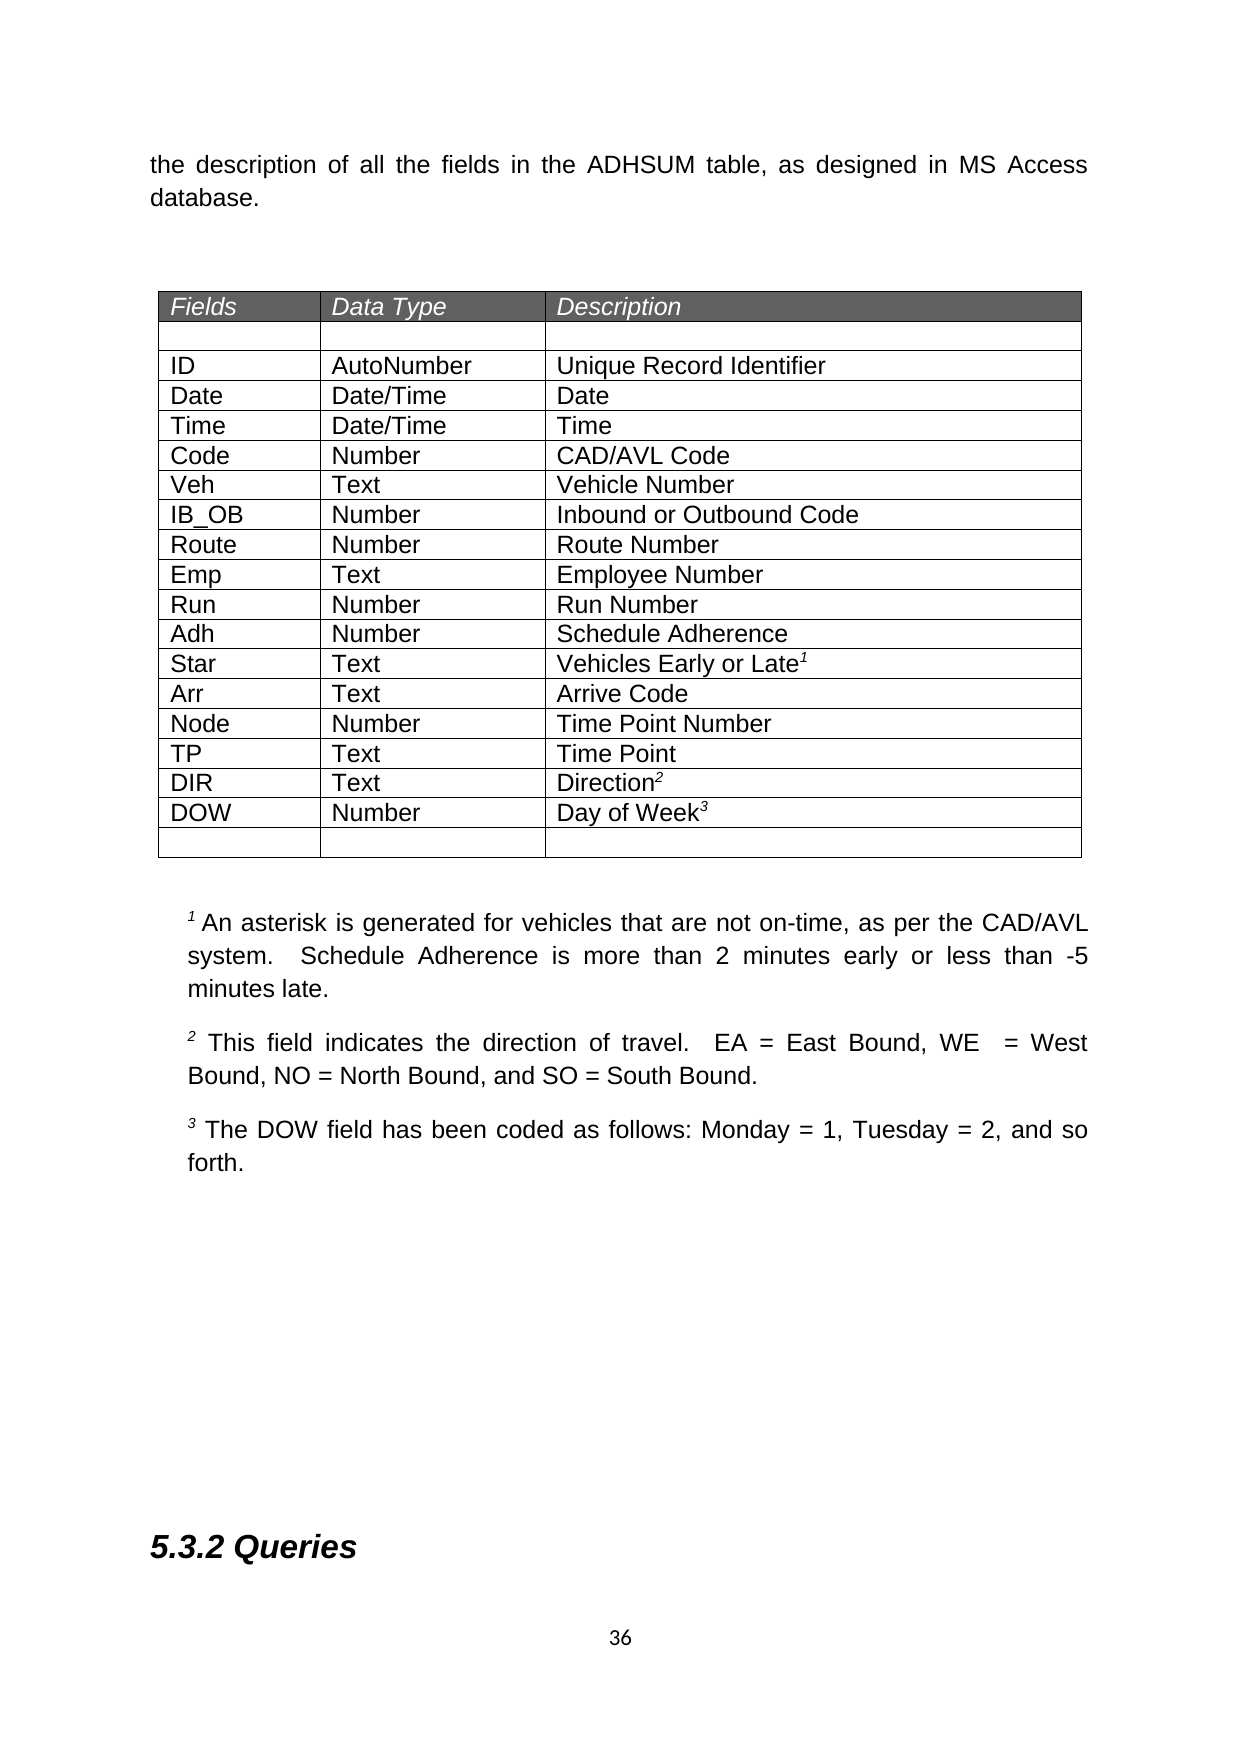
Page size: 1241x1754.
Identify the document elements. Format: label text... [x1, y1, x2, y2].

table_cell Route [159, 530, 320, 559]
table_cell Number [321, 500, 545, 529]
table_cell ID [159, 351, 320, 380]
table_cell Star [159, 649, 320, 678]
table_cell [321, 322, 545, 350]
table_cell Text [321, 649, 545, 678]
table_cell Time Point Number [546, 709, 1081, 738]
table_cell Number [321, 798, 545, 827]
table_header Data Type [321, 292, 545, 321]
table_cell Vehicles Early or Late1 [546, 649, 1081, 678]
table_cell Arrive Code [546, 679, 1081, 708]
table_cell Date/Time [321, 381, 545, 410]
text 3 The DOW field has been coded as follows: Monday = 1, Tuesday = 2, and so forth. [187, 1115, 1090, 1177]
table_cell Number [321, 709, 545, 738]
table_cell Employee Number [546, 560, 1081, 589]
text 5.3.2 Queries [150, 1527, 1090, 1565]
table_cell Route Number [546, 530, 1081, 559]
text 1 An asterisk is generated for vehicles that are not on-time, as per the CAD/AVL system. Schedule Adherence is more than 2 minutes early or less than -5 minutes late. [187, 908, 1090, 1003]
table_cell Time [159, 411, 320, 440]
table_cell Schedule Adherence [546, 620, 1081, 648]
table_cell IB_OB [159, 500, 320, 529]
table_cell [546, 828, 1081, 857]
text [150, 150, 1090, 212]
table_cell Time Point [546, 739, 1081, 767]
table_cell Run [159, 590, 320, 618]
table_cell Text [321, 739, 545, 767]
table_cell Text [321, 560, 545, 589]
table_cell Number [321, 620, 545, 648]
table_cell Text [321, 471, 545, 499]
table_cell Arr [159, 679, 320, 708]
table_header Fields [159, 292, 320, 321]
table_cell CAD/AVL Code [546, 441, 1081, 469]
table_cell Veh [159, 471, 320, 499]
table_cell Emp [159, 560, 320, 589]
table_cell Number [321, 441, 545, 469]
table_cell AutoNumber [321, 351, 545, 380]
table_cell Text [321, 679, 545, 708]
table_cell Vehicle Number [546, 471, 1081, 499]
text 2 This field indicates the direction of travel. EA = East Bound, WE = West Bound, NO = North Bound, and SO = South Bound. [187, 1028, 1090, 1090]
table_cell Time [546, 411, 1081, 440]
table_cell Date [546, 381, 1081, 410]
table_cell Run Number [546, 590, 1081, 618]
table_cell [546, 322, 1081, 350]
table_cell Adh [159, 620, 320, 648]
table_cell [159, 828, 320, 857]
table_cell Inbound or Outbound Code [546, 500, 1081, 529]
table_cell Number [321, 590, 545, 618]
table_cell Date/Time [321, 411, 545, 440]
table_cell Code [159, 441, 320, 469]
table_cell TP [159, 739, 320, 767]
table_header Description [546, 292, 1081, 321]
table_cell DOW [159, 798, 320, 827]
table_cell Unique Record Identifier [546, 351, 1081, 380]
table_cell [321, 828, 545, 857]
table_cell Date [159, 381, 320, 410]
table_cell DIR [159, 769, 320, 797]
table_cell [159, 322, 320, 350]
table_cell Day of Week3 [546, 798, 1081, 827]
table_cell Text [321, 769, 545, 797]
table_cell Node [159, 709, 320, 738]
table_cell Direction2 [546, 769, 1081, 797]
table_cell Number [321, 530, 545, 559]
